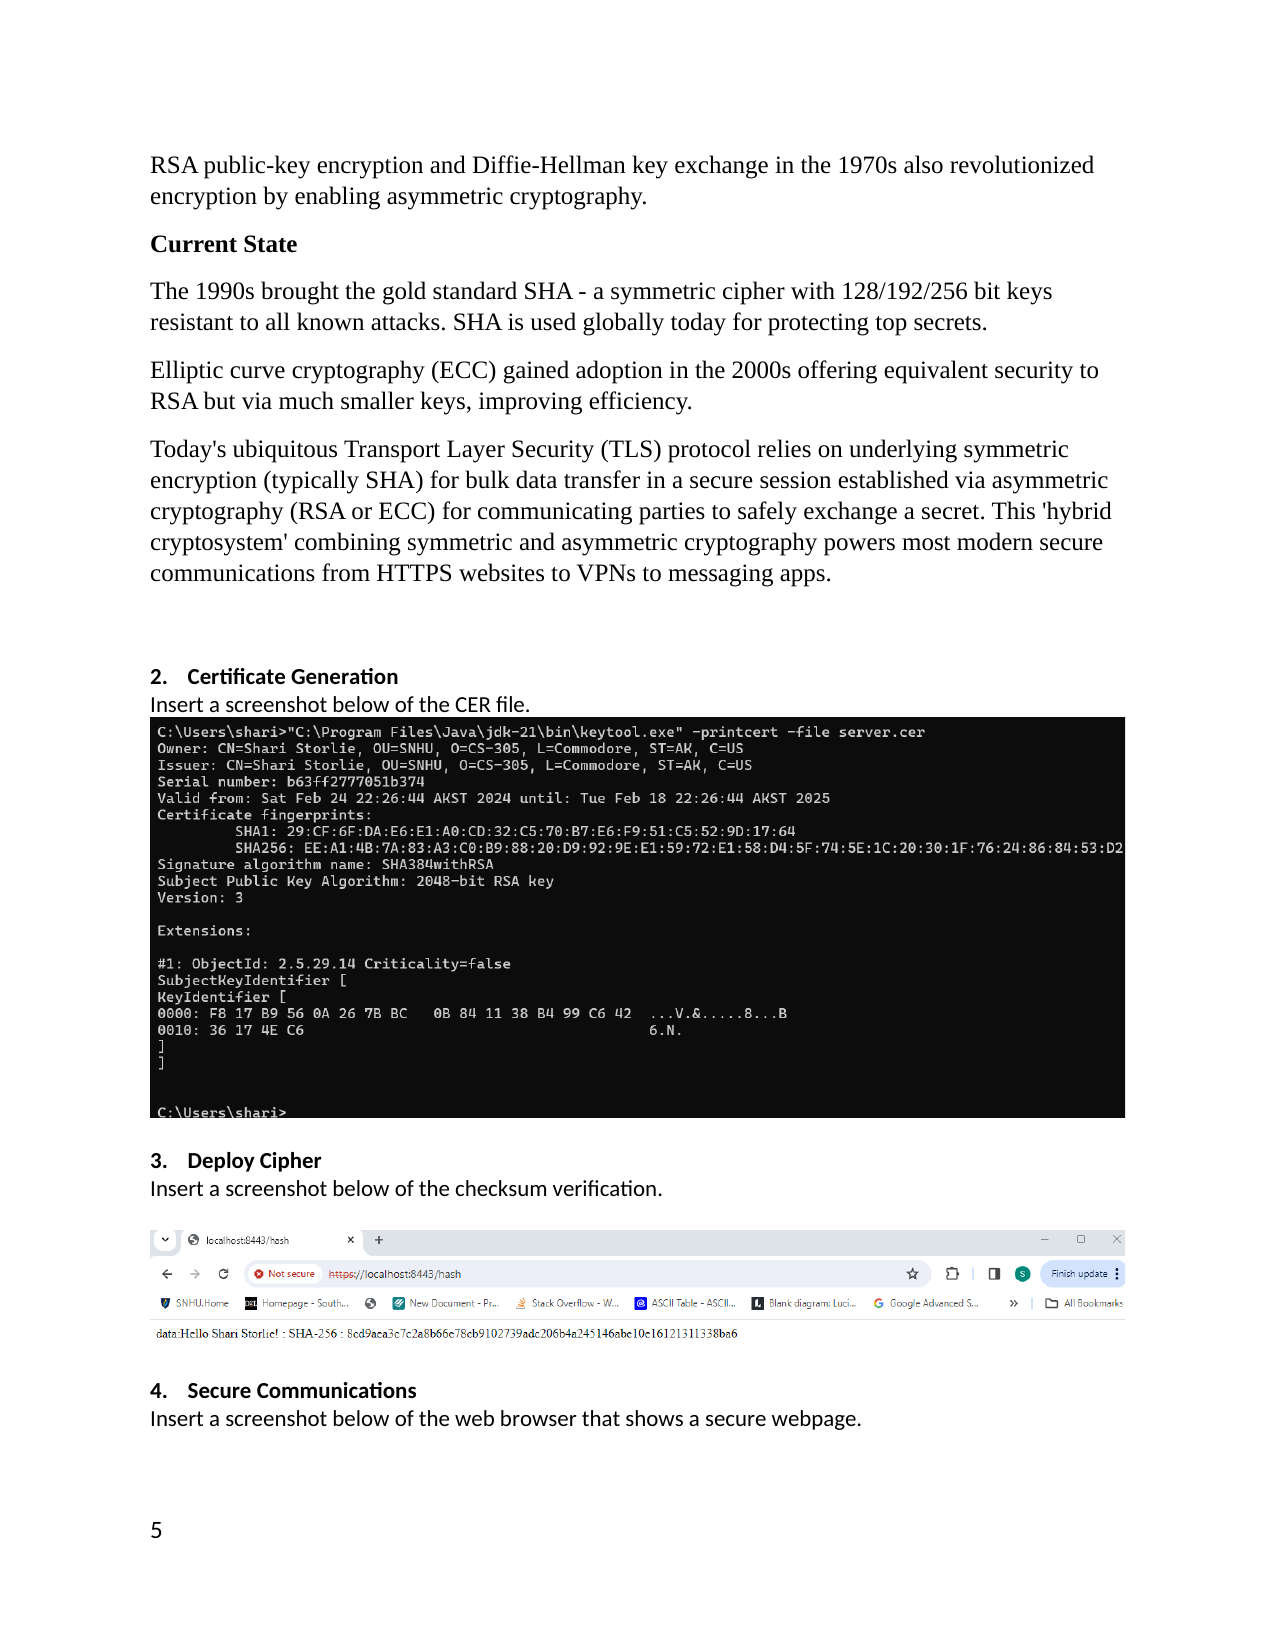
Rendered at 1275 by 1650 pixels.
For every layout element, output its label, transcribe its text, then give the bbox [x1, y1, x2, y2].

text RSA public-key encryption and Diffie-Hellman key exchange in the 1970s also revolutionized encryption by enabling asymmetric cryptography. [150, 150, 1125, 210]
picture [150, 717, 1125, 1118]
text Insert a screenshot below of the web browser that shows a secure webpage. [150, 1404, 1125, 1432]
text Insert a screenshot below of the checksum verification. [150, 1174, 1125, 1202]
text Current State [150, 229, 1125, 257]
text Today's ubiquitous Transport Layer Security (TLS) protocol relies on underlying symmetric encryption (typically SHA) for bulk data transfer in a secure session established via asymmetric cryptography (RSA or ECC) for communicating parties to safely exchange a secret. This 'hybrid cryptosystem' combining symmetric and asymmetric cryptography powers most modern secure communications from HTTPS websites to VPNs to messaging apps. [150, 434, 1125, 587]
subtitle Certificate Generation [150, 662, 1125, 690]
picture [150, 1230, 1125, 1349]
text Elliptic curve cryptography (ECC) gained adoption in the 2000s offering equivalent security to RSA but via much smaller keys, improving efficiency. [150, 355, 1125, 415]
text Insert a screenshot below of the CER file. [150, 690, 1125, 717]
subtitle Secure Communications [150, 1376, 1125, 1404]
subtitle Deploy Cipher [150, 1146, 1125, 1174]
text The 1990s brought the gold standard SHA - a symmetric cipher with 128/192/256 bit keys resistant to all known attacks. SHA is used globally today for protecting top secrets. [150, 276, 1125, 336]
